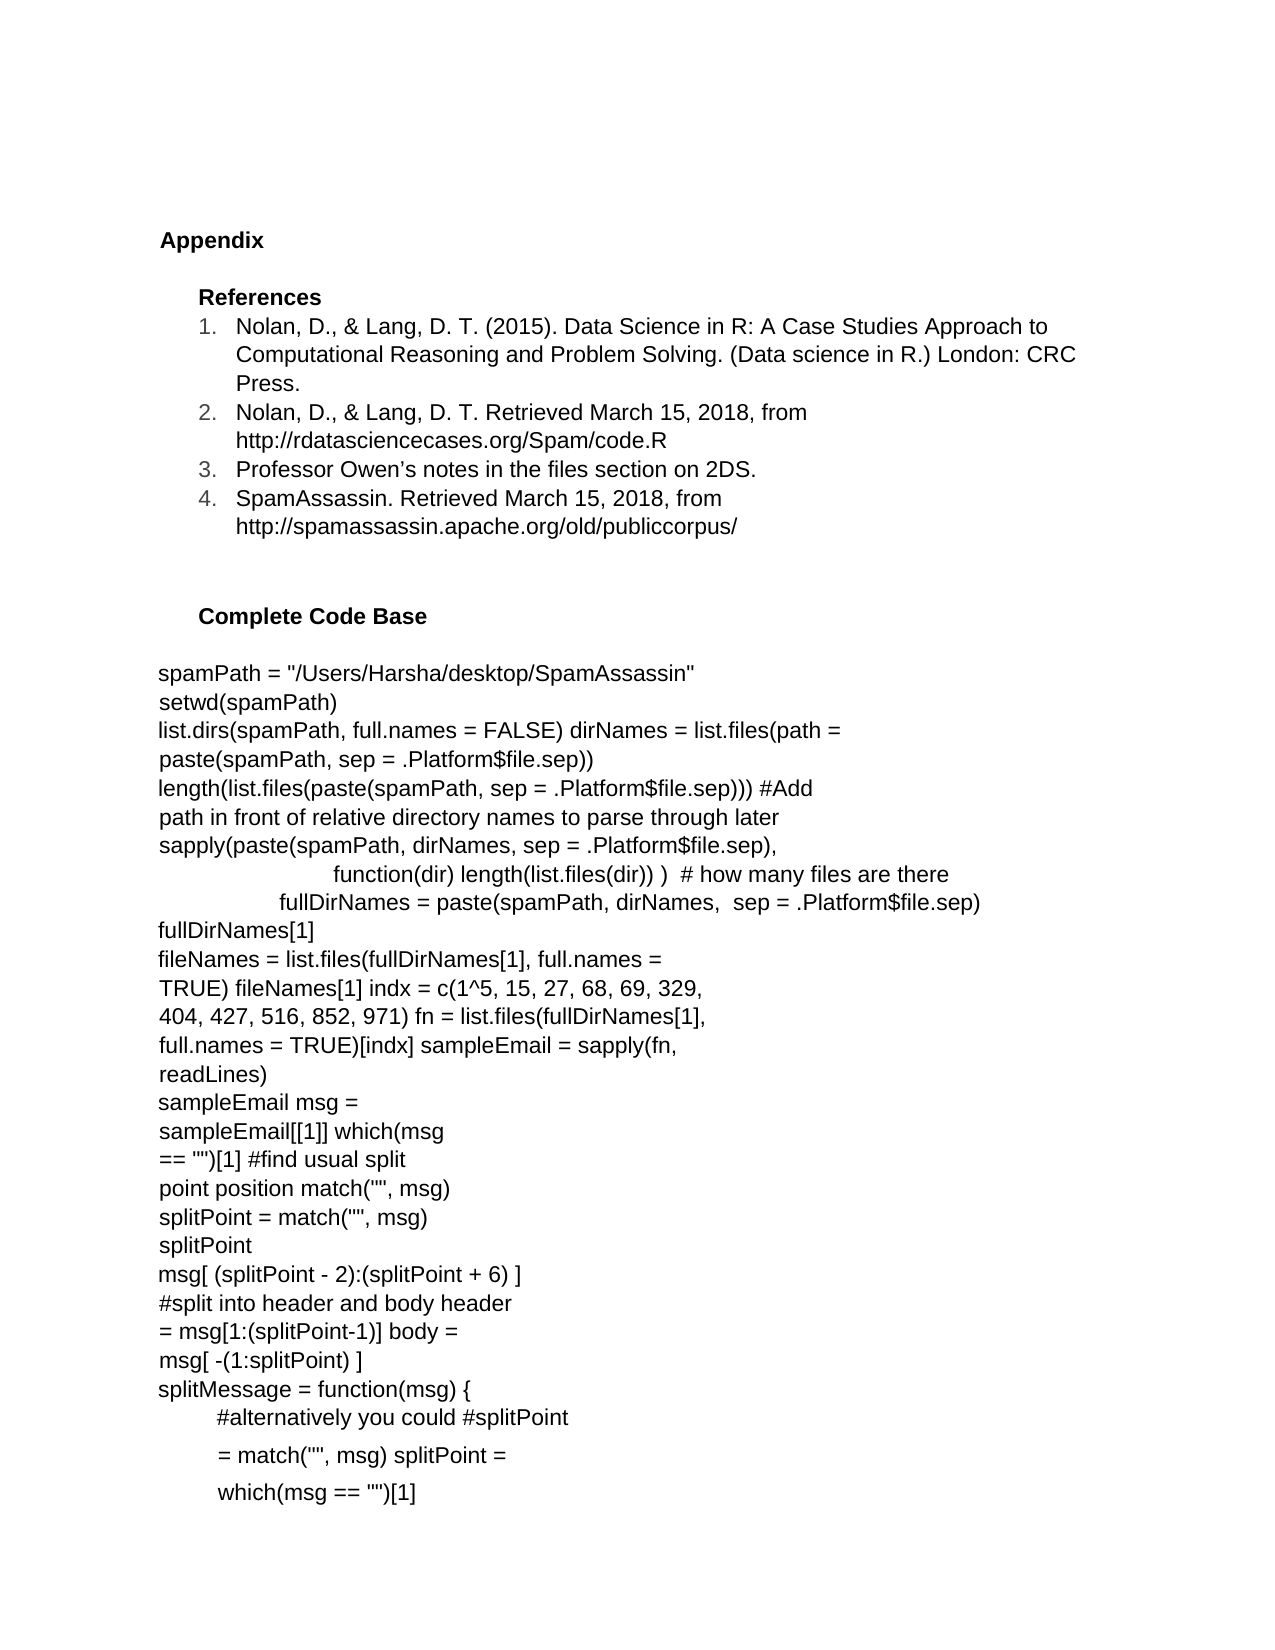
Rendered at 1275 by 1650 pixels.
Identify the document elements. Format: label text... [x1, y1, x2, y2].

text length(list.files(paste(spamPath, sep = .Platform$file.sep))) #Add path in front of relative directory names to parse through later sapply(paste(spamPath, dirNames, sep = .Platform$file.sep), [158, 775, 830, 858]
text splitMessage = function(msg) { [158, 1376, 1115, 1402]
text fileNames = list.files(fullDirNames[1], full.names = TRUE) fileNames[1] indx = c(1^5, 15, 27, 68, 69, 329, 404, 427, 516, 852, 971) fn = list.files(fullDirNames[1], full.names = TRUE)[indx] sampleEmail = sapply(fn, readLines) [158, 946, 723, 1087]
list SpamAssassin. Retrieved March 15, 2018, from http://spamassassin.apache.org/old/publiccorpus/ [198, 485, 1134, 540]
text fullDirNames[1] [158, 917, 1115, 944]
text function(dir) length(list.files(dir)) ) # how many files are there [161, 861, 1115, 887]
text msg[ (splitPoint - 2):(splitPoint + 6) ] #split into header and body header = msg[1:(splitPoint-1)] body = msg[ -(1:splitPoint) ] [158, 1261, 523, 1373]
list Professor Owen’s notes in the files section on 2DS. [198, 456, 1134, 482]
text spamPath = "/Users/Harsha/desktop/SpamAssassin" setwd(spamPath) [158, 660, 846, 715]
text list.dirs(spamPath, full.names = FALSE) dirNames = list.files(path = paste(spamPath, sep = .Platform$file.sep)) [158, 717, 855, 772]
text References [159, 284, 1115, 311]
text Appendix [159, 227, 1115, 254]
text sampleEmail msg = sampleEmail[[1]] which(msg == "")[1] #find usual split point position match("", msg) splitPoint = match("", msg) splitPoint [158, 1089, 457, 1259]
text fullDirNames = paste(spamPath, dirNames, sep = .Platform$file.sep) [159, 889, 981, 916]
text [217, 1404, 571, 1505]
list Nolan, D., & Lang, D. T. (2015). Data Science in R: A Case Studies Approach to Computational Reasoning and Problem Solving. (Data science in R.) London: CRC Press. [198, 313, 1134, 396]
list Nolan, D., & Lang, D. T. Retrieved March 15, 2018, from http://rdatasciencecases.org/Spam/code.R [198, 399, 1134, 454]
text Complete Code Base [159, 603, 1115, 630]
